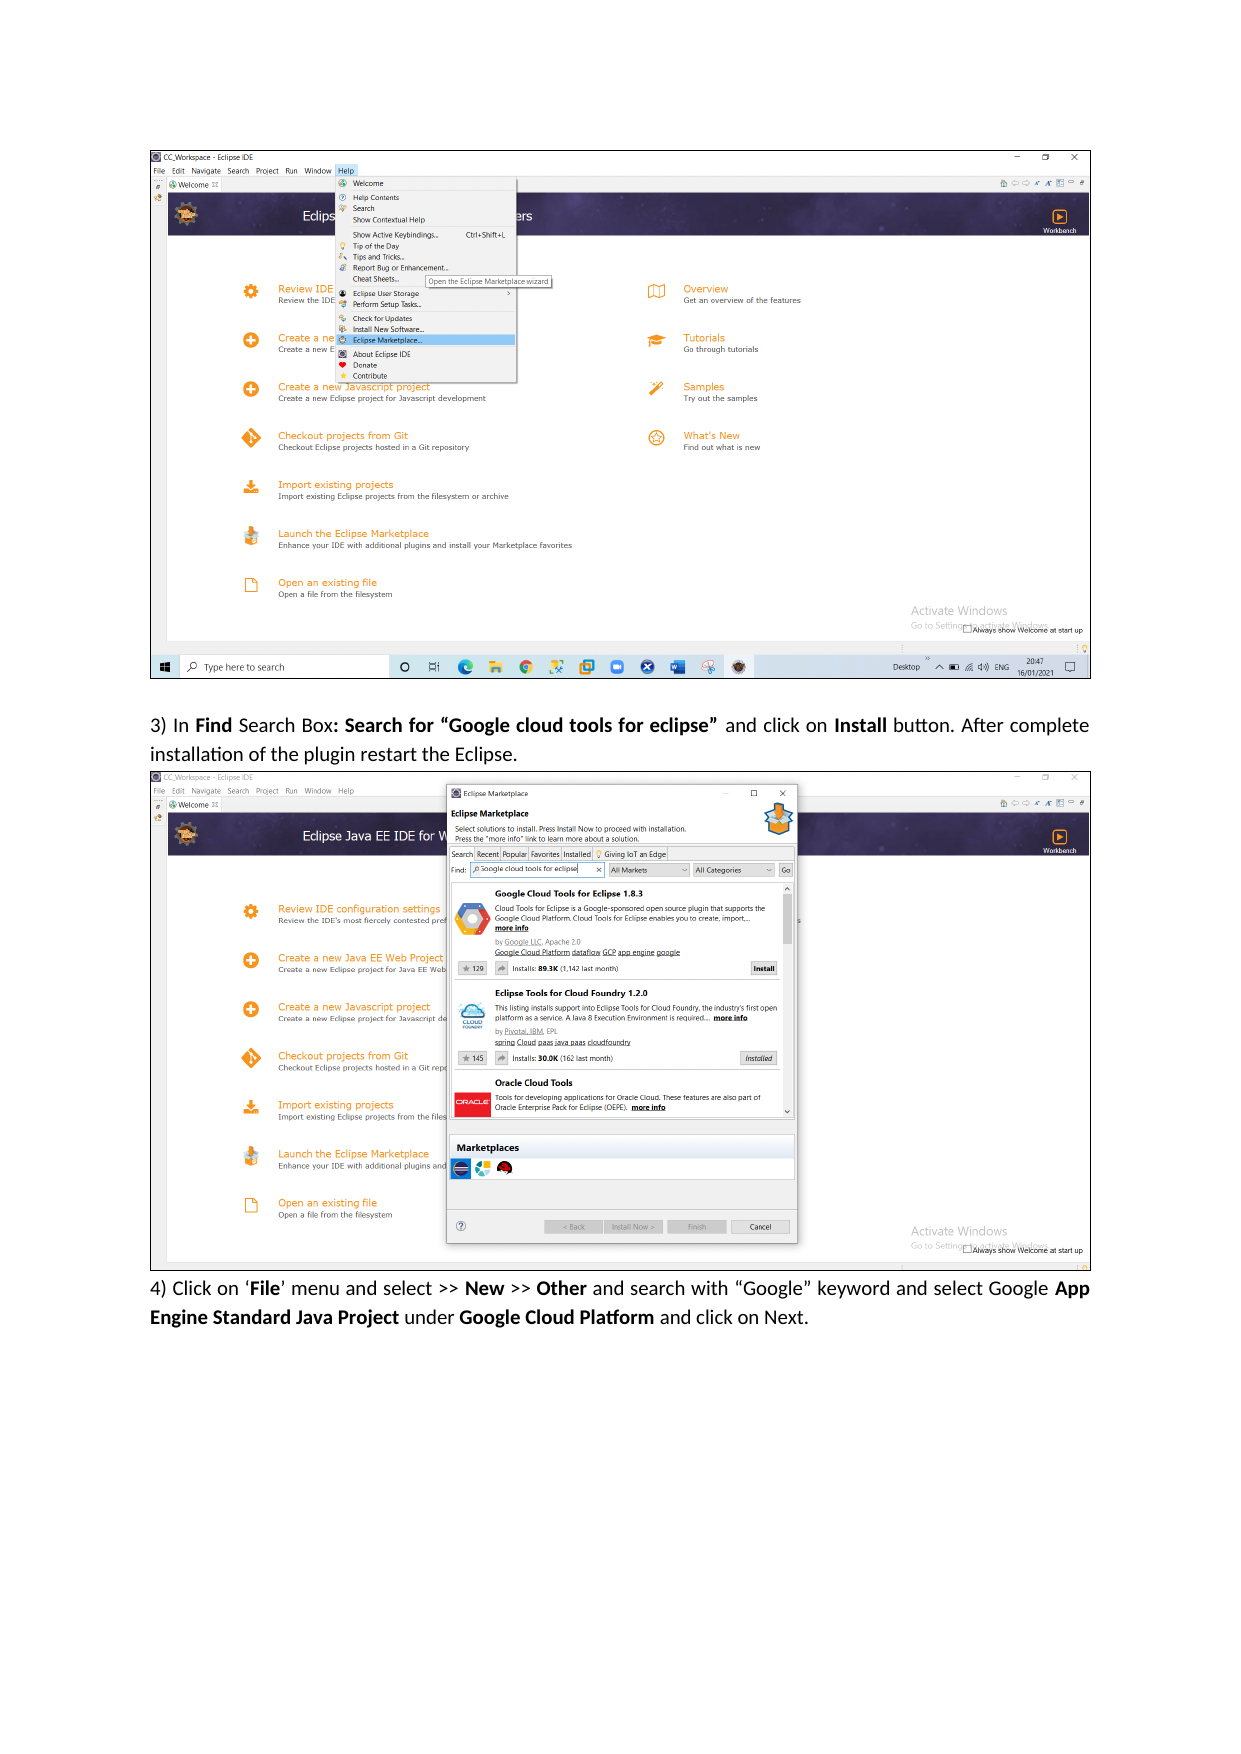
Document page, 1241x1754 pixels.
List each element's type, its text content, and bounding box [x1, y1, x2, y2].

picture [151, 772, 1090, 1270]
text 4) Click on ‘File’ menu and select >> New >> Other and search with “Google” keyword and select Google App Engine Standard Java Project under Google Cloud Platform and click on Next. [150, 1275, 1090, 1330]
text 3) In Find Search Box: Search for “Google cloud tools for eclipse” and click on Install button. After complete installation of the plugin restart the Eclipse. [150, 712, 1090, 767]
picture [151, 151, 1090, 678]
